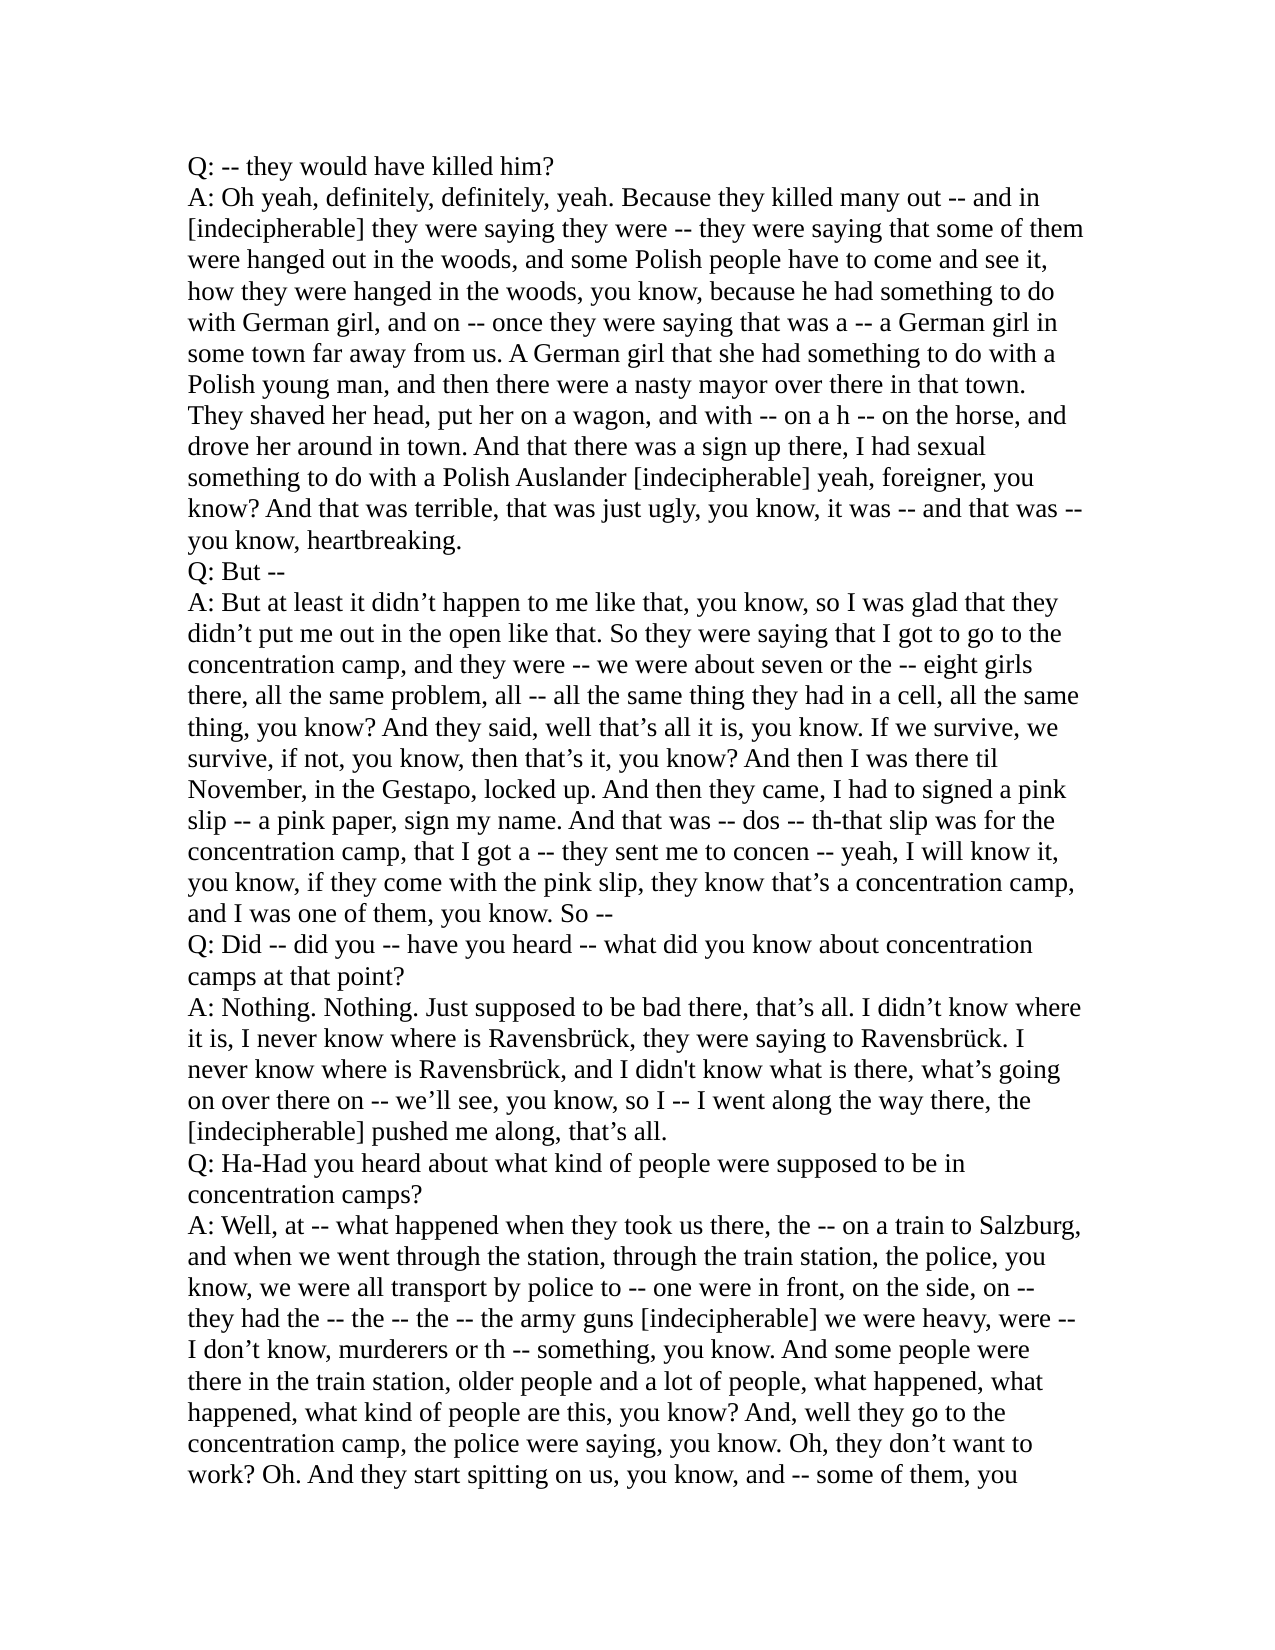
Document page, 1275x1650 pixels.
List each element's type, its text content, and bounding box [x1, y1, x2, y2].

text Q: Ha-Had you heard about what kind of people were supposed to be in concentration camps? [187, 1271, 1087, 1333]
text A: Yeah. [187, 150, 1087, 181]
text Q: -- they would have killed him? [187, 274, 1087, 306]
text A: But at least it didn’t happen to me like that, you know, so I was glad that they didn’t put me out in the open like that. So they were saying that I got to go to the concentration camp, and they were -- we were about seven or the -- eight girls there, all the same problem, all -- all the same thing they had in a cell, all the same thing, you know? And they said, well that’s all it is, you know. If we survive, we survive, if not, you know, then that’s it, you know? And then I was there til November, in the Gestapo, locked up. And then they came, I had to signed a pink slip -- a pink paper, sign my name. And that was -- dos -- th-that slip was for the concentration camp, that I got a -- they sent me to concen -- yeah, I will know it, you know, if they come with the pink slip, they know that’s a concentration camp, and I was one of them, you know. So -- [187, 711, 1087, 1053]
text A: Nothing. Nothing. Just supposed to be bad there, that’s all. I didn’t know where it is, I never know where is Ravensbrück, they were saying to Ravensbrück. I never know where is Ravensbrück, and I didn't know what is there, what’s going on over there on -- we’ll see, you know, so I -- I went along the way there, the [indecipherable] pushed me along, that’s all. [187, 1116, 1087, 1271]
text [187, 1333, 1087, 1489]
text Q: But -- [187, 679, 1087, 711]
text A: Oh yeah, definitely, definitely, yeah. Because they killed many out -- and in [indecipherable] they were saying they were -- they were saying that some of them were hanged out in the woods, and some Polish people have to come and see it, how they were hanged in the woods, you know, because he had something to do with German girl, and on -- once they were saying that was a -- a German girl in some town far away from us. A German girl that she had something to do with a Polish young man, and then there were a nasty mayor over there in that town. They shaved her head, put her on a wagon, and with -- on a h -- on the horse, and drove her around in town. And that there was a sign up there, I had sexual something to do with a Polish Auslander [indecipherable] yeah, foreigner, you know? And that was terrible, that was just ugly, you know, it was -- and that was -- you know, heartbreaking. [187, 306, 1087, 679]
text Q: Did -- did you -- have you heard -- what did you know about concentration camps at that point? [187, 1053, 1087, 1116]
text A: Yeah. [187, 243, 1087, 274]
text Q: -- if he had -- if -- if -- if they thought that he was th -- had started the whole thing -- [187, 181, 1087, 243]
